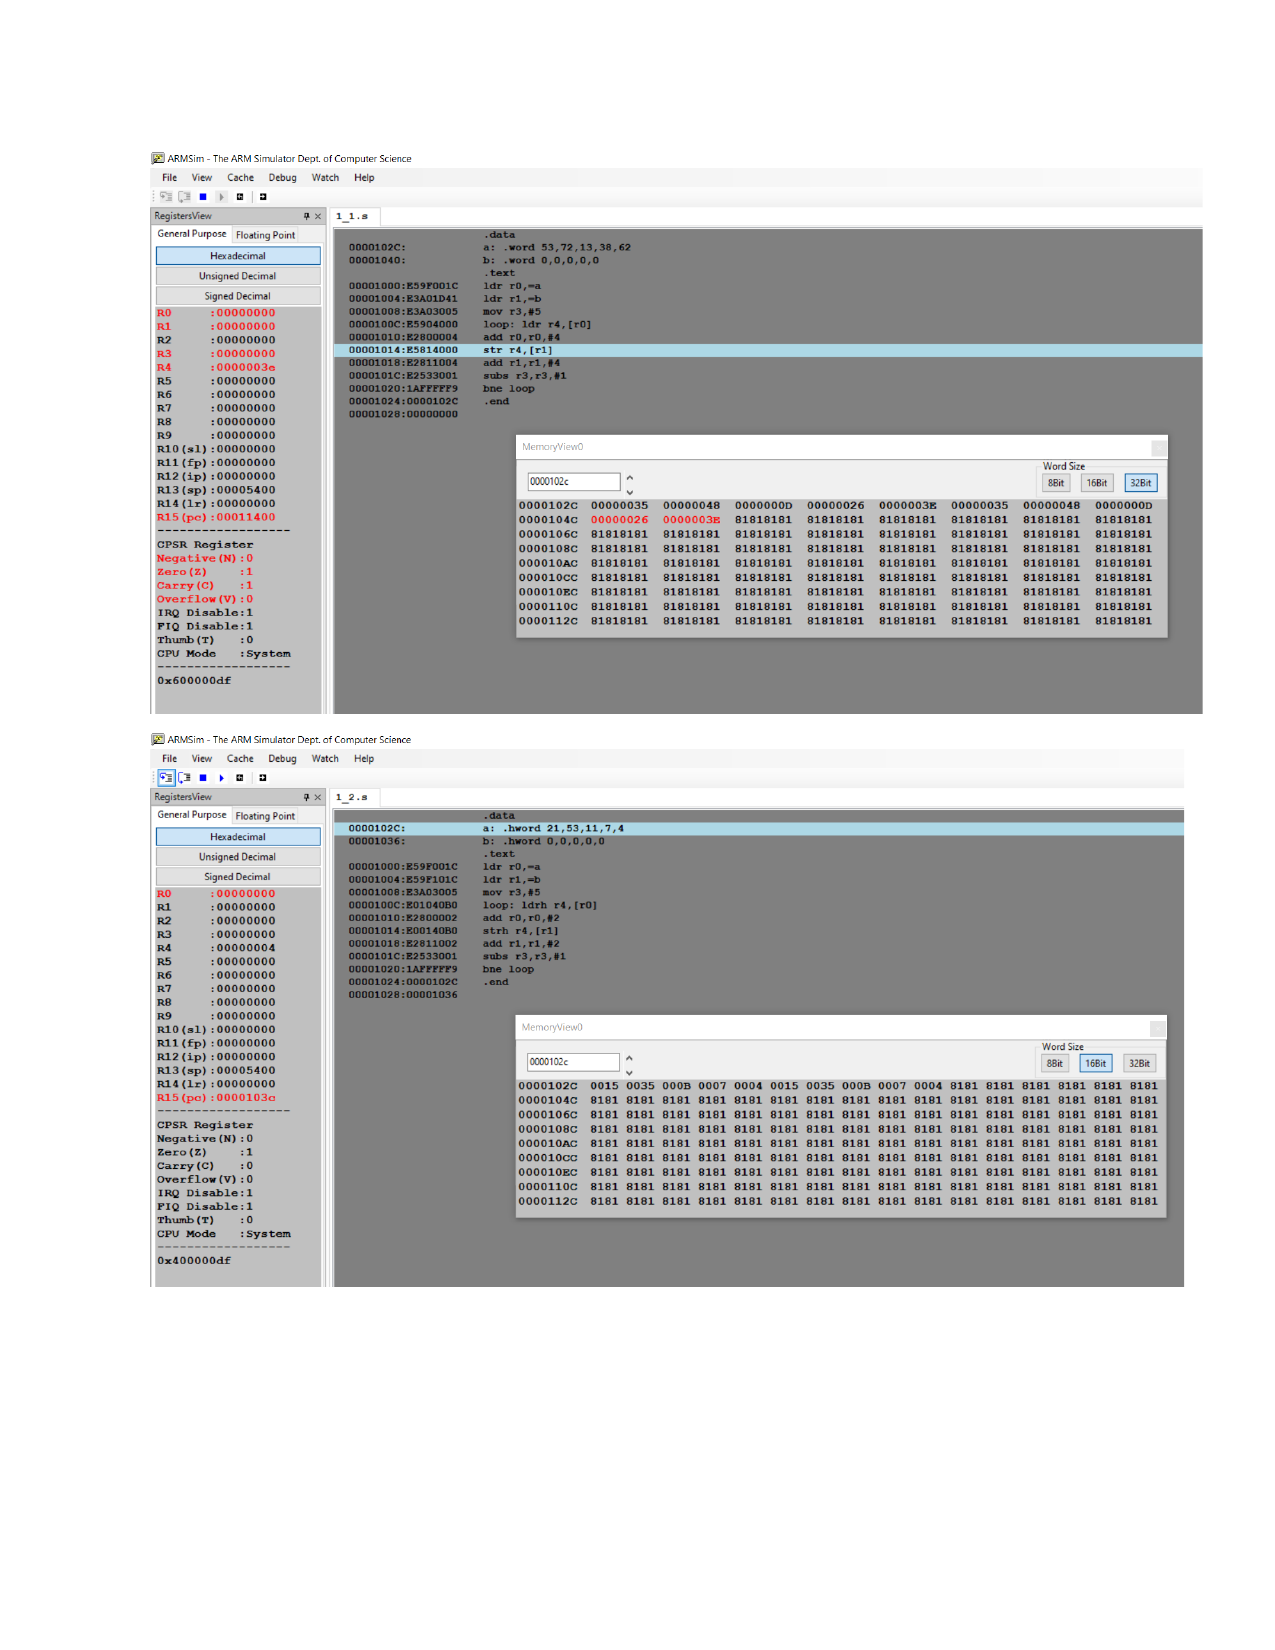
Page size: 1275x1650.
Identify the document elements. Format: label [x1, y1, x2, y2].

picture [150, 150, 1203, 714]
picture [150, 732, 1185, 1287]
